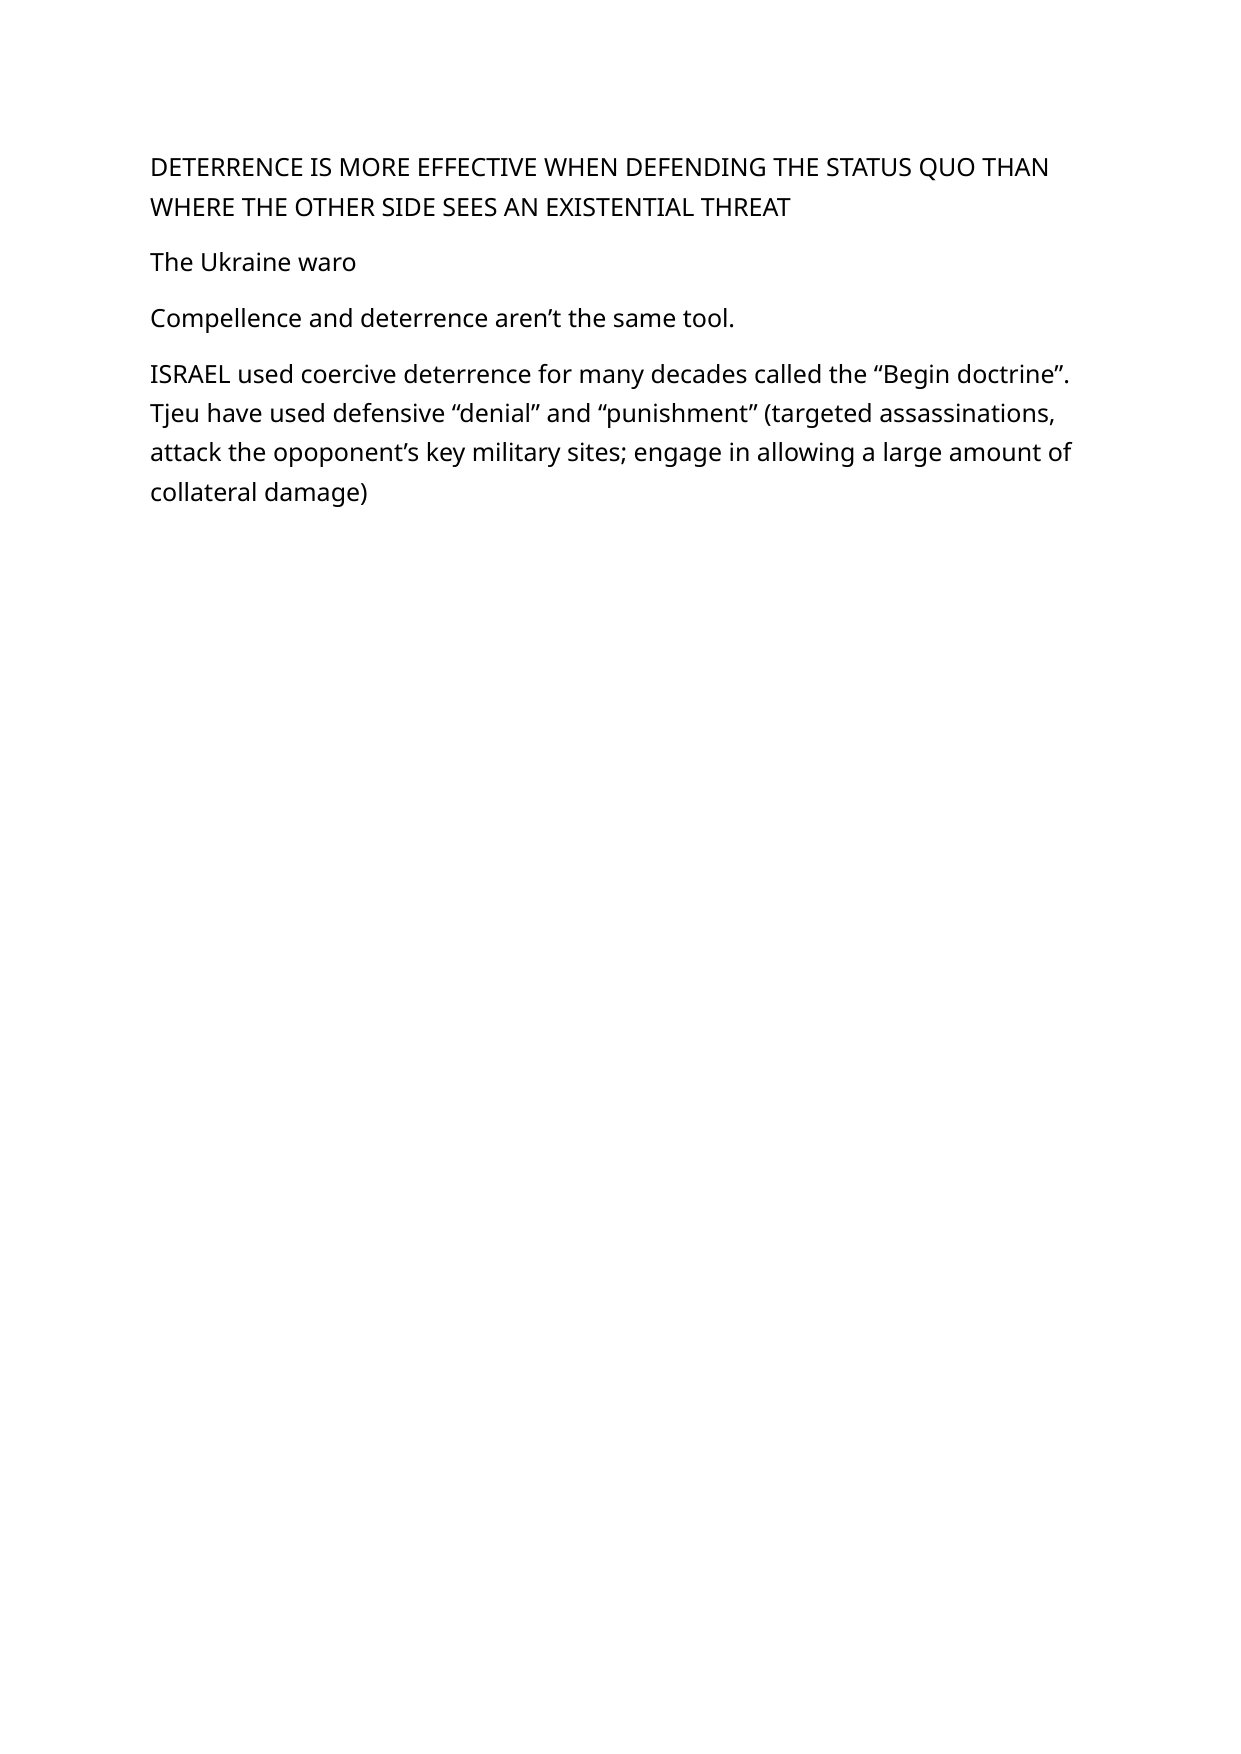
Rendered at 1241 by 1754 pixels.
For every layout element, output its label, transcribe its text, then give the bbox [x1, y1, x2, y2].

text Compellence and deterrence aren’t the same tool. [150, 301, 1090, 335]
text ISRAEL used coercive deterrence for many decades called the “Begin doctrine”. Tjeu have used defensive “denial” and “punishment” (targeted assassinations, attack the opoponent’s key military sites; engage in allowing a large amount of collateral damage) [150, 357, 1090, 508]
text DETERRENCE IS MORE EFFECTIVE WHEN DEFENDING THE STATUS QUO THAN WHERE THE OTHER SIDE SEES AN EXISTENTIAL THREAT [150, 150, 1090, 223]
text The Ukraine waro [150, 245, 1090, 279]
